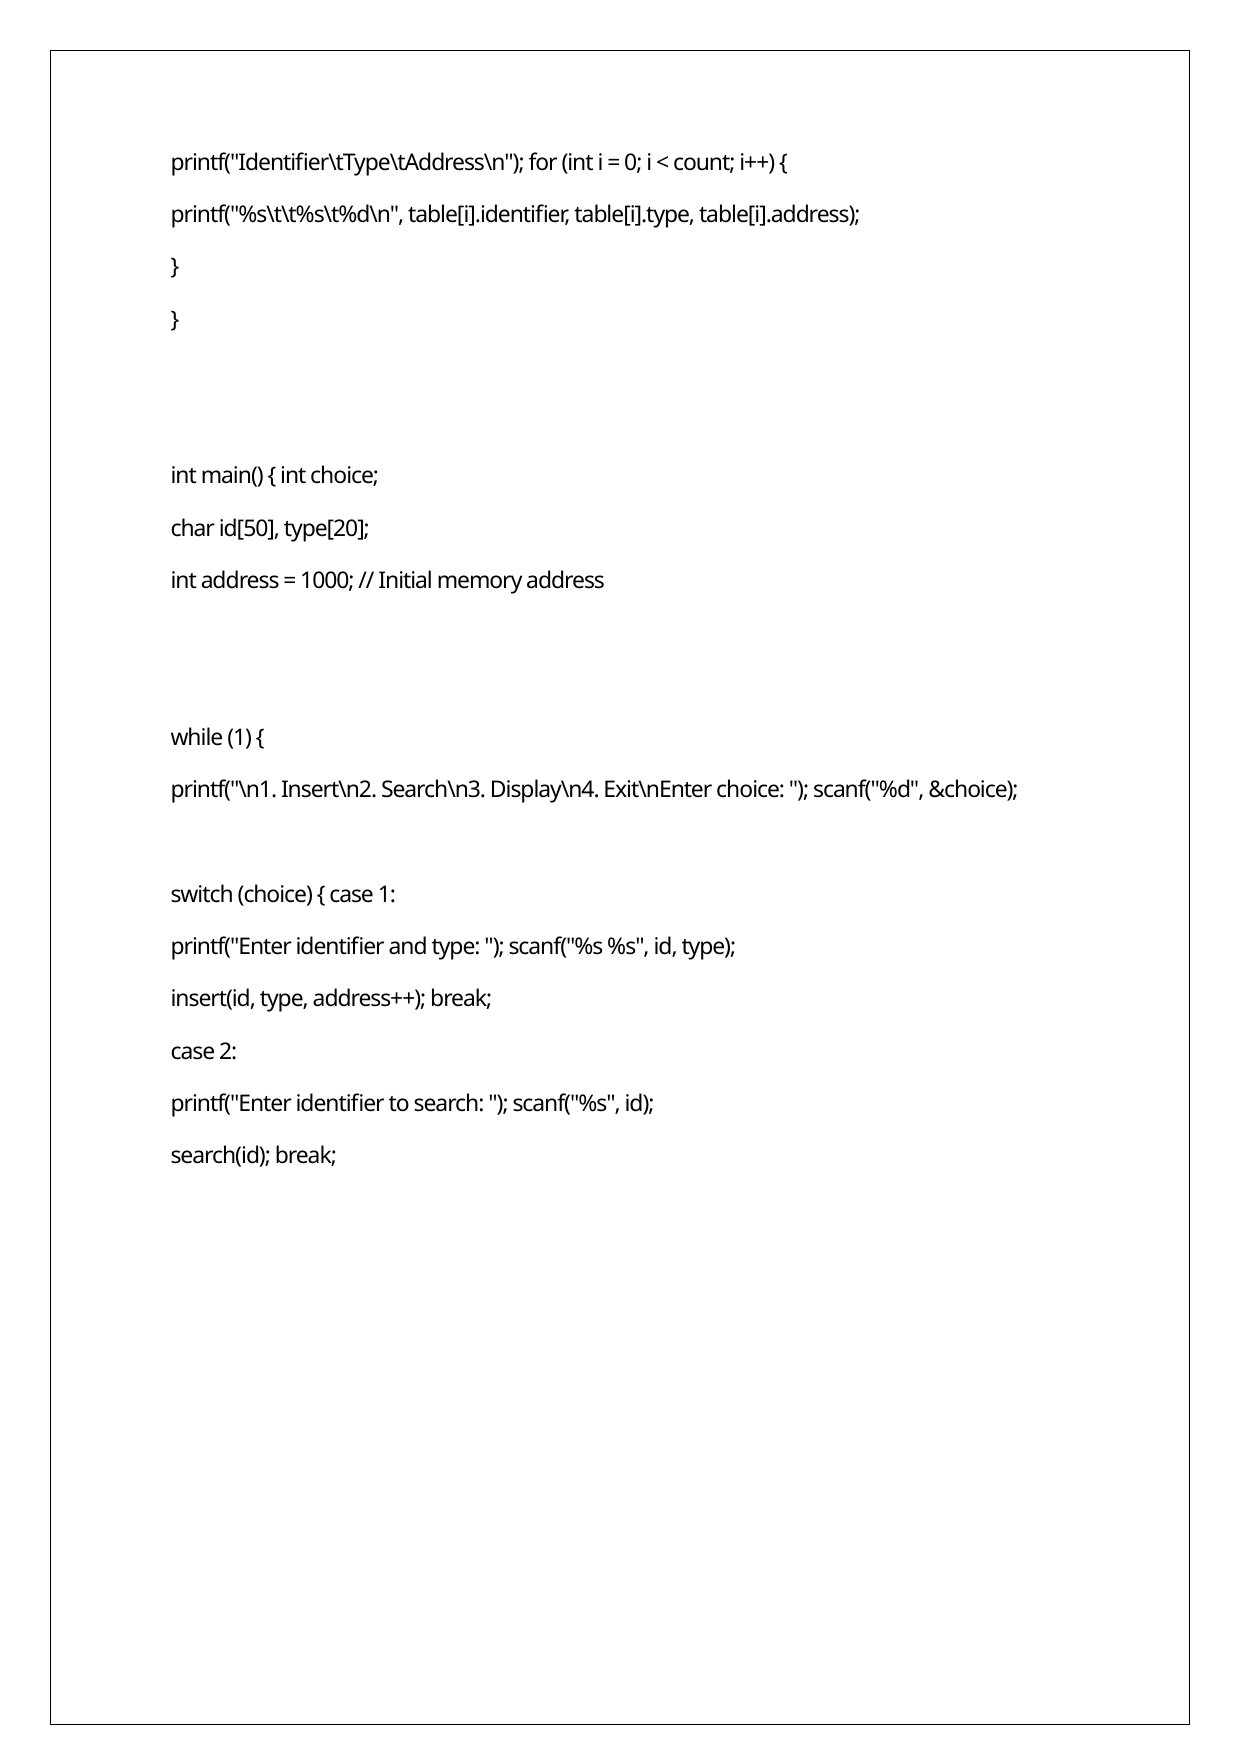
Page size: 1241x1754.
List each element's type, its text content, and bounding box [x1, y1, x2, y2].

text } [170, 250, 1093, 282]
text int address = 1000; // Initial memory address [170, 564, 1093, 595]
text case 2: [170, 1035, 1093, 1066]
text printf("Enter identifier to search: "); scanf("%s", id); [170, 1087, 1093, 1118]
text printf("\n1. Insert\n2. Search\n3. Display\n4. Exit\nEnter choice: "); scanf("%d", &choice); [170, 773, 1093, 804]
text printf("Identifier\tType\tAddress\n"); for (int i = 0; i < count; i++) { [170, 146, 1093, 177]
text while (1) { [170, 721, 1093, 752]
text char id[50], type[20]; [170, 512, 1093, 543]
text switch (choice) { case 1: [170, 878, 1093, 909]
text int main() { int choice; [170, 459, 1093, 491]
text } [170, 303, 1093, 334]
text printf("Enter identifier and type: "); scanf("%s %s", id, type); [170, 930, 1093, 961]
text printf("%s\t\t%s\t%d\n", table[i].identifier, table[i].type, table[i].address); [170, 198, 1093, 229]
text search(id); break; [170, 1139, 1093, 1171]
text insert(id, type, address++); break; [170, 982, 1093, 1014]
